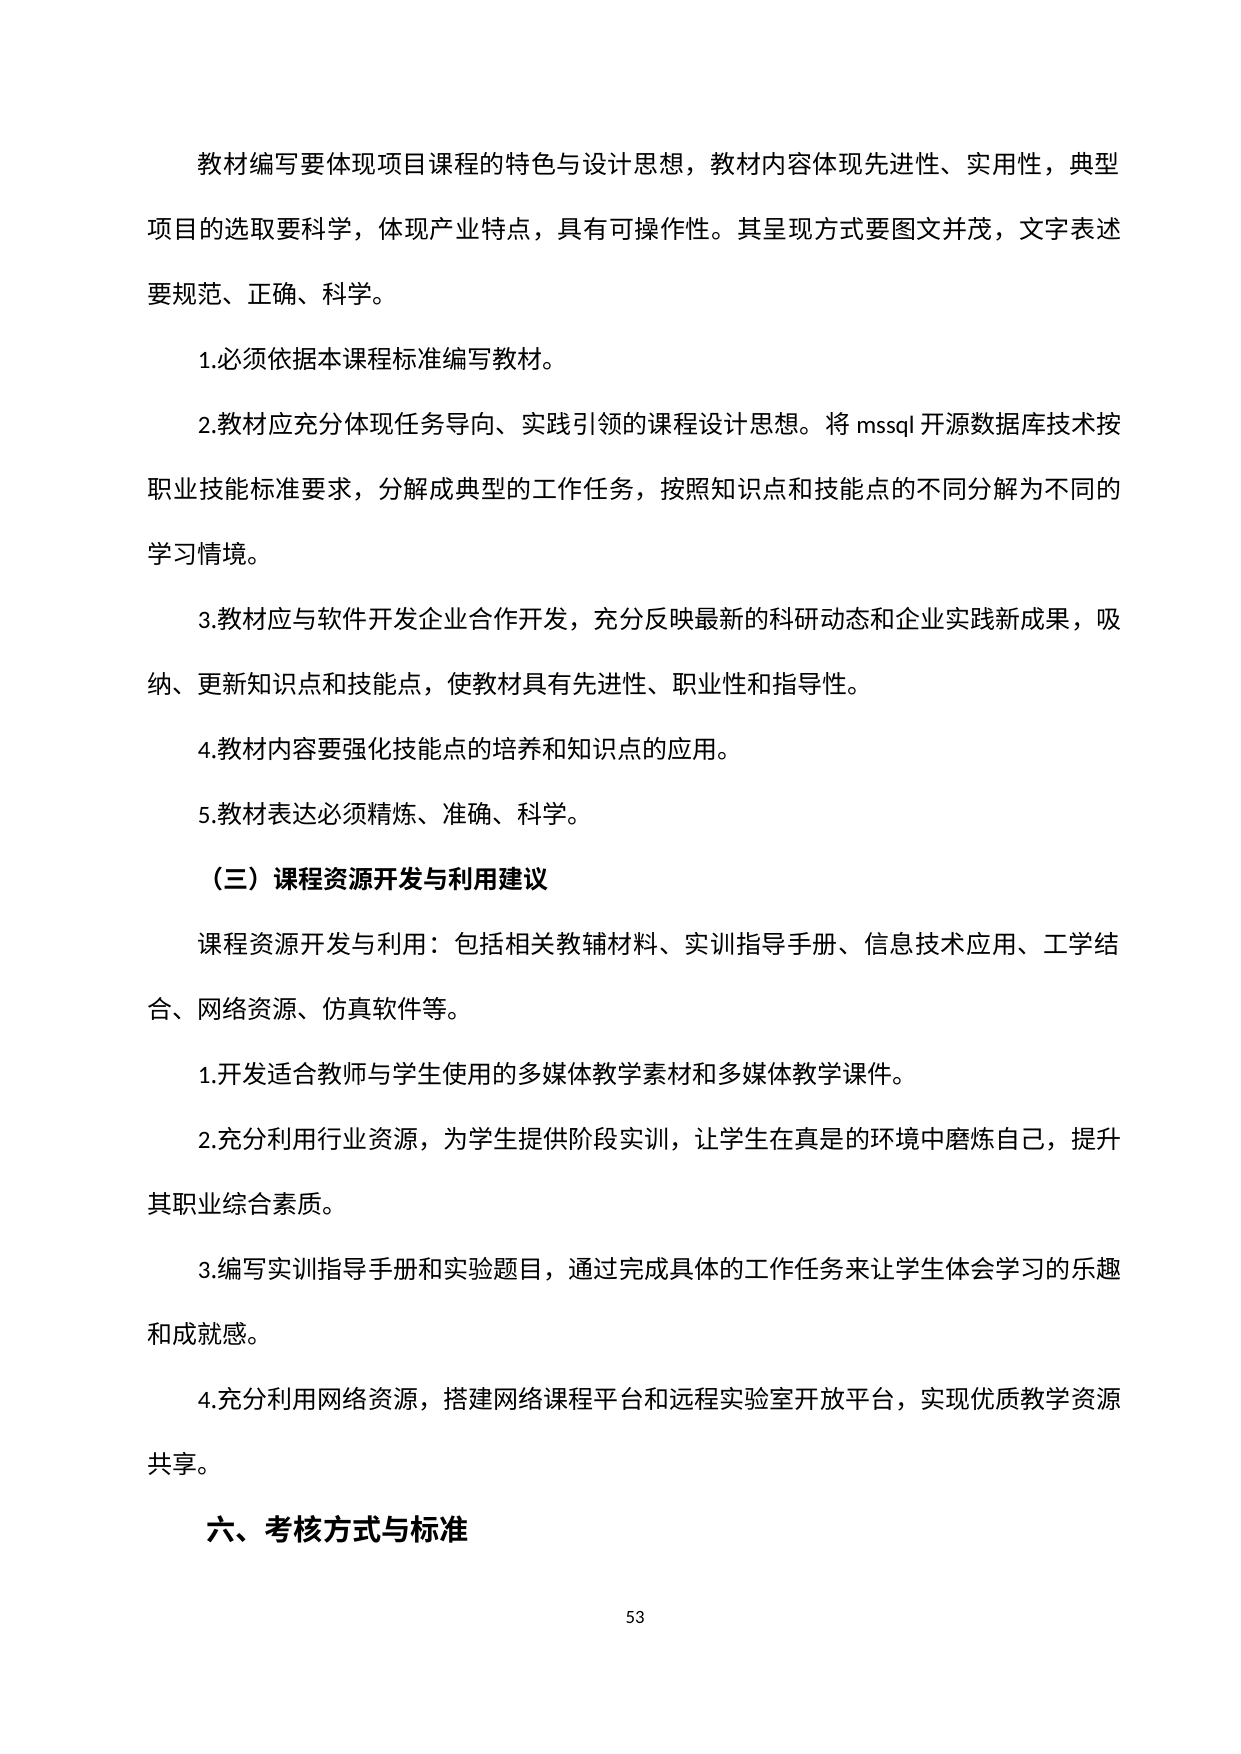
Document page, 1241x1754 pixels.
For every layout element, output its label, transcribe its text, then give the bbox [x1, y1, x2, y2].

text 4.充分利用网络资源，搭建网络课程平台和远程实验室开放平台，实现优质教学资源共享。 [148, 1365, 1122, 1495]
text 3.编写实训指导手册和实验题目，通过完成具体的工作任务来让学生体会学习的乐趣和成就感。 [148, 1235, 1122, 1365]
text 1.开发适合教师与学生使用的多媒体教学素材和多媒体教学课件。 [148, 1040, 1122, 1105]
text 1.必须依据本课程标准编写教材。 [148, 325, 1122, 390]
text 教材编写要体现项目课程的特色与设计思想，教材内容体现先进性、实用性，典型项目的选取要科学，体现产业特点，具有可操作性。其呈现方式要图文并茂，文字表述要规范、正确、科学。 [148, 130, 1122, 325]
text 课程资源开发与利用：包括相关教辅材料、实训指导手册、信息技术应用、工学结合、网络资源、仿真软件等。 [148, 910, 1122, 1040]
text 2.教材应充分体现任务导向、实践引领的课程设计思想。将mssql开源数据库技术按职业技能标准要求，分解成典型的工作任务，按照知识点和技能点的不同分解为不同的学习情境。 [148, 390, 1122, 585]
text 2.充分利用行业资源，为学生提供阶段实训，让学生在真是的环境中磨炼自己，提升其职业综合素质。 [148, 1105, 1122, 1235]
text 4.教材内容要强化技能点的培养和知识点的应用。 [148, 715, 1122, 780]
text 3.教材应与软件开发企业合作开发，充分反映最新的科研动态和企业实践新成果，吸纳、更新知识点和技能点，使教材具有先进性、职业性和指导性。 [148, 585, 1122, 715]
text 5.教材表达必须精炼、准确、科学。 [148, 780, 1122, 845]
text （三）课程资源开发与利用建议 [148, 845, 1122, 910]
text 六、考核方式与标准 [148, 1495, 1122, 1560]
